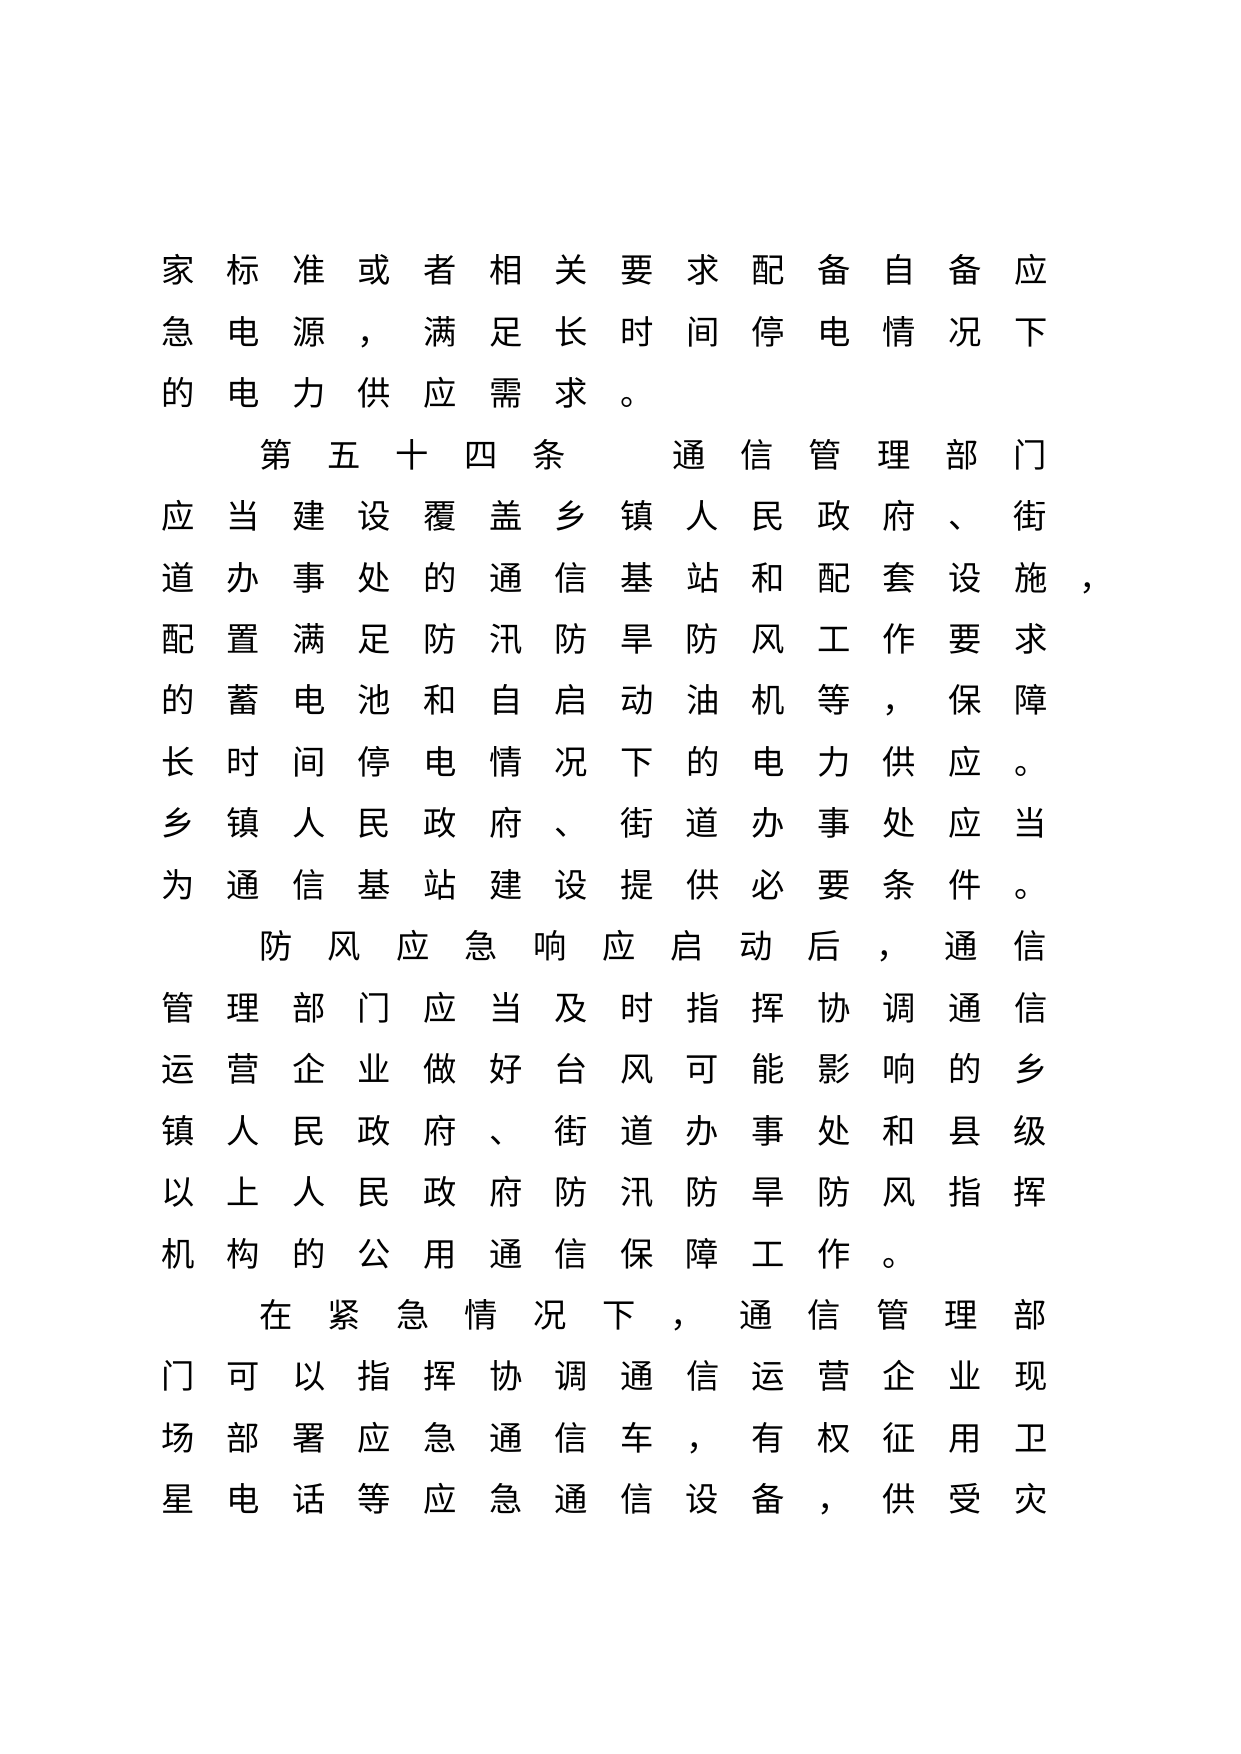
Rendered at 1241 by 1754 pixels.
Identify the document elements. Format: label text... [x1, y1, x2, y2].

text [161, 1282, 1079, 1528]
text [161, 237, 1079, 422]
text 第五十四条 通信管理部门应当建设覆盖乡镇人民政府、街道办事处的通信基站和配套设施，配置满足防汛防旱防风工作要求的蓄电池和自启动油机等，保障长时间停电情况下的电力供应。乡镇人民政府、街道办事处应当为通信基站建设提供必要条件。 [161, 422, 1079, 913]
text 防风应急响应启动后，通信管理部门应当及时指挥协调通信运营企业做好台风可能影响的乡镇人民政府、街道办事处和县级以上人民政府防汛防旱防风指挥机构的公用通信保障工作。 [161, 913, 1079, 1282]
